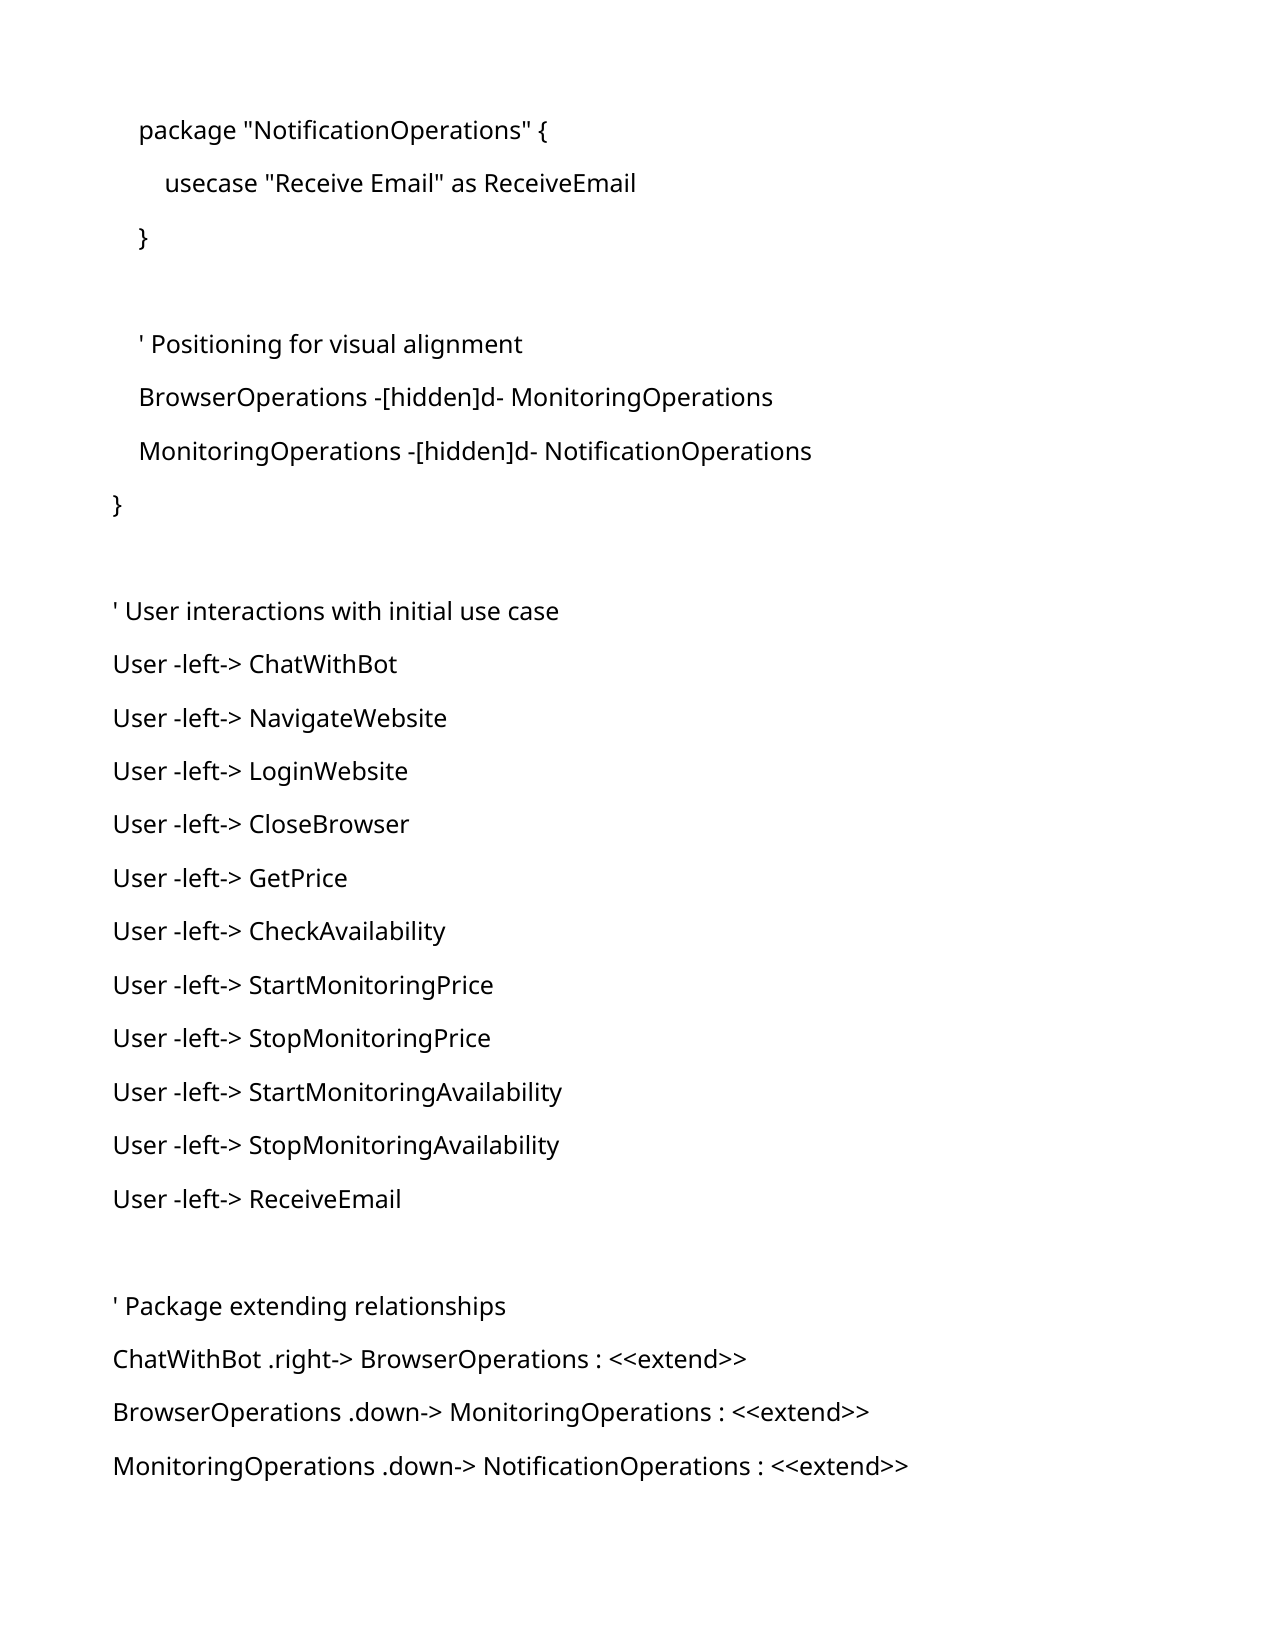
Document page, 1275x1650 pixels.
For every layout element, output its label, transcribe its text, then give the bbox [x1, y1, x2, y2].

text ChatWithBot .right-> BrowserOperations : <<extend>> [112, 1342, 1162, 1376]
text ' Package extending relationships [112, 1288, 1162, 1322]
text User -left-> StopMonitoringAvailability [112, 1128, 1162, 1162]
text } [112, 487, 1162, 521]
text User -left-> StopMonitoringPrice [112, 1021, 1162, 1055]
text User -left-> ChatWithBot [112, 647, 1162, 681]
text User -left-> GetPrice [112, 861, 1162, 895]
text ' User interactions with initial use case [112, 593, 1162, 627]
text MonitoringOperations .down-> NotificationOperations : <<extend>> [112, 1448, 1162, 1482]
text BrowserOperations .down-> MonitoringOperations : <<extend>> [112, 1395, 1162, 1429]
text package "NotificationOperations" { [112, 112, 1162, 147]
text User -left-> StartMonitoringPrice [112, 967, 1162, 1002]
text User -left-> ReceiveEmail [112, 1181, 1162, 1215]
text User -left-> CloseBrowser [112, 807, 1162, 841]
text User -left-> CheckAvailability [112, 914, 1162, 948]
text MonitoringOperations -[hidden]d- NotificationOperations [112, 433, 1162, 467]
text User -left-> LoginWebsite [112, 754, 1162, 788]
text User -left-> StartMonitoringAvailability [112, 1074, 1162, 1108]
text } [112, 219, 1162, 253]
text BrowserOperations -[hidden]d- MonitoringOperations [112, 380, 1162, 414]
text usecase "Receive Email" as ReceiveEmail [112, 166, 1162, 200]
text User -left-> NavigateWebsite [112, 700, 1162, 734]
text ' Positioning for visual alignment [112, 326, 1162, 360]
